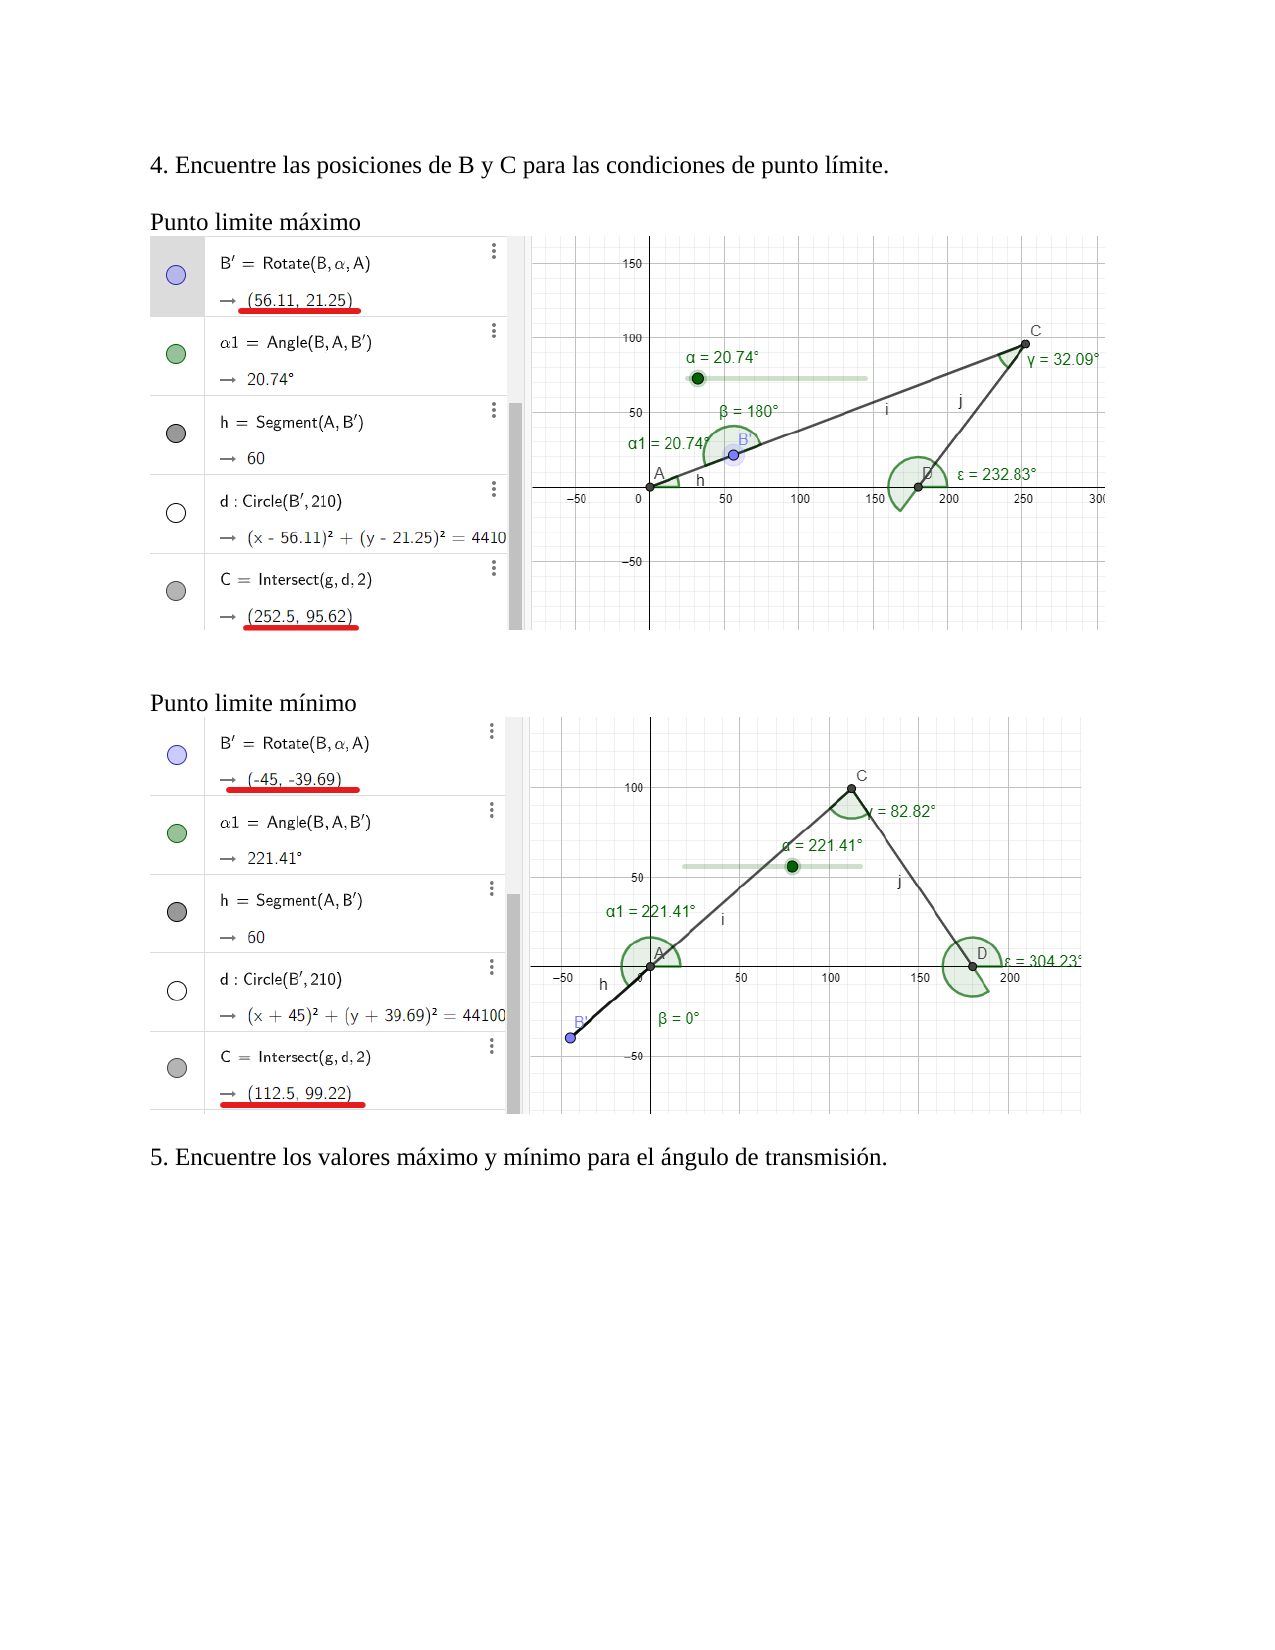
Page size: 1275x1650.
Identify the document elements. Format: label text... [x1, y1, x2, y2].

text Punto limite máximo [150, 207, 1125, 236]
text Punto limite mínimo [150, 688, 1125, 717]
text 5. Encuentre los valores máximo y mínimo para el ángulo de transmisión. [150, 1142, 1125, 1171]
text 4. Encuentre las posiciones de B y C para las condiciones de punto límite. [150, 150, 1125, 179]
picture [150, 236, 1105, 631]
picture [150, 717, 1082, 1114]
